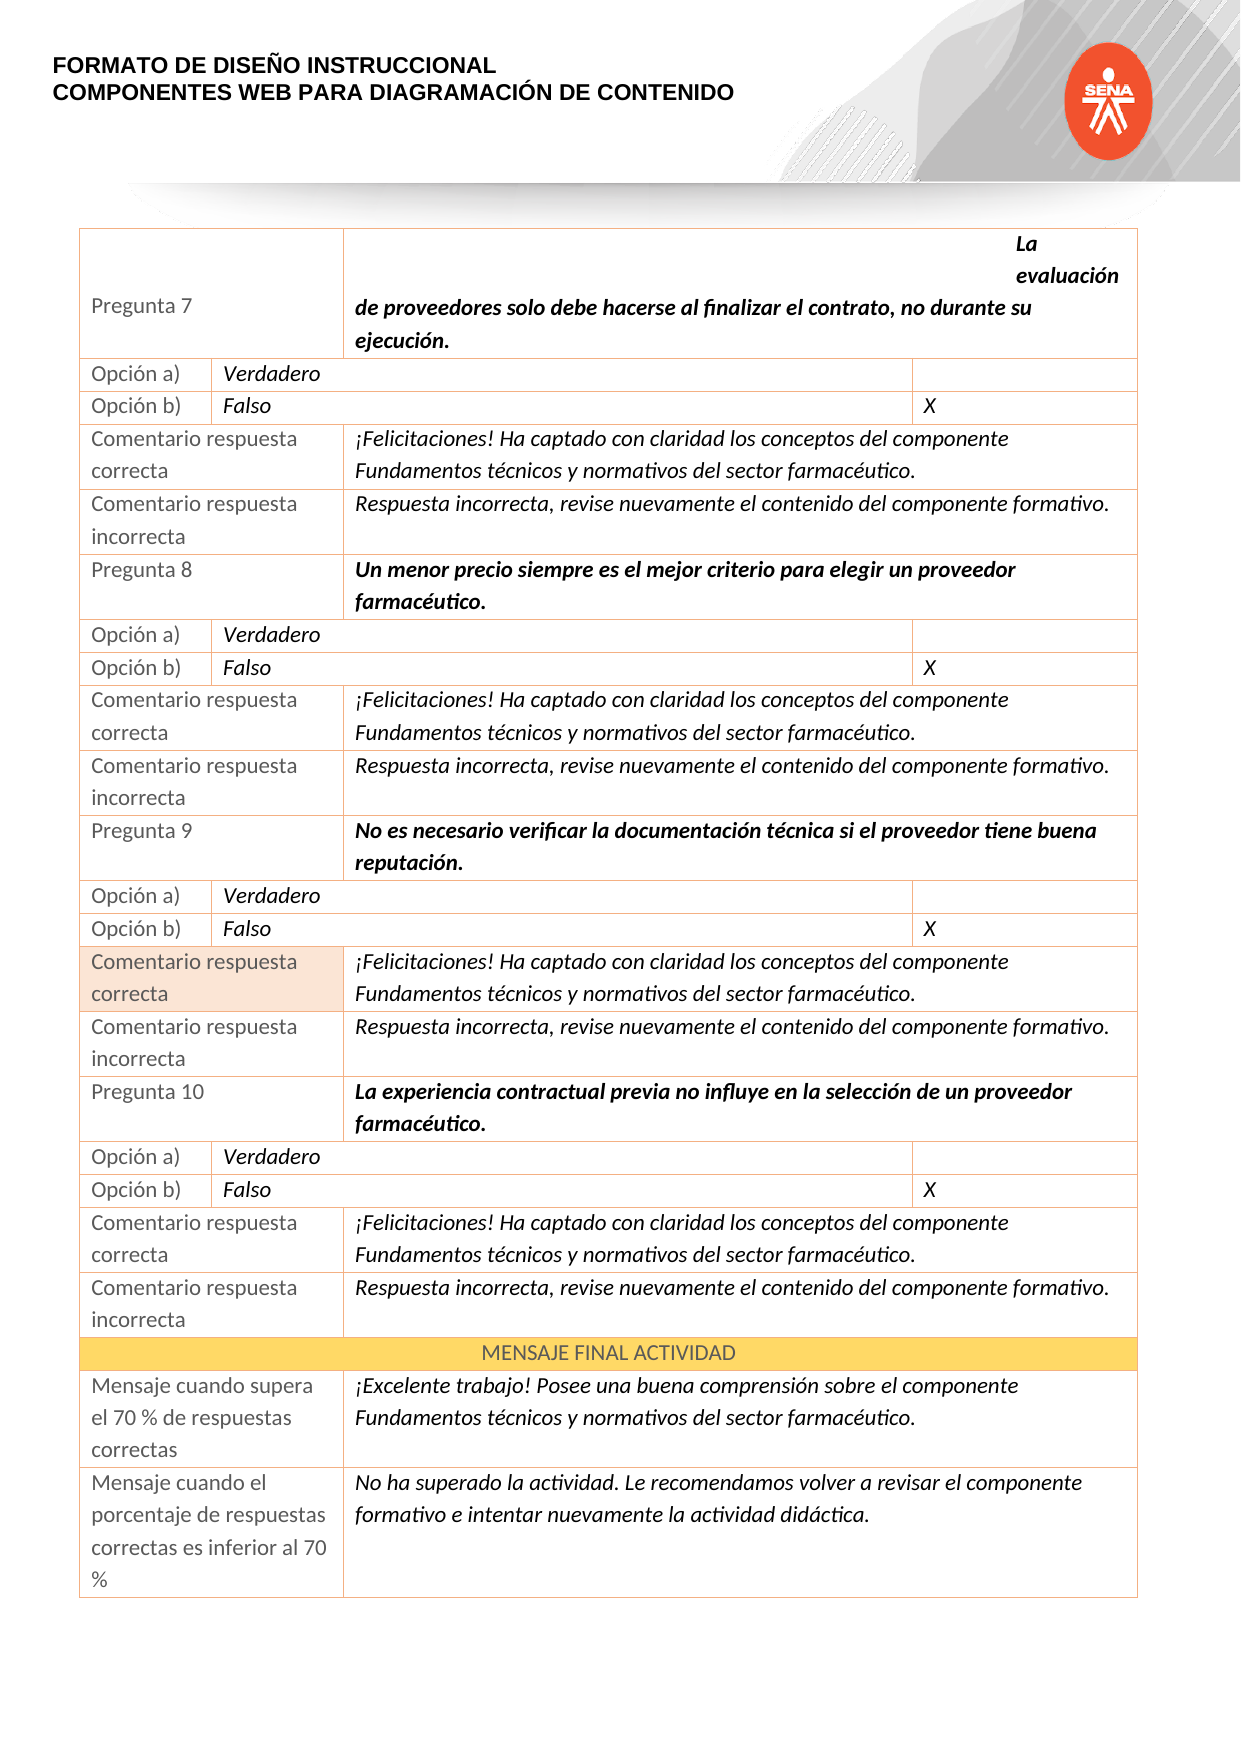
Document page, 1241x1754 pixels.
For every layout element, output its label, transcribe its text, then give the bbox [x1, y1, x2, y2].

table_cell Verdadero [212, 620, 912, 652]
table_cell Falso [212, 653, 912, 684]
picture [0, 0, 1241, 229]
table_cell [913, 881, 1137, 913]
table_cell X [913, 392, 1137, 423]
table_cell Falso [212, 1175, 912, 1207]
table_cell Comentario respuesta correcta [80, 425, 343, 488]
table_cell Un menor precio siempre es el mejor criterio para elegir un proveedor farmacéutico. [344, 555, 1137, 619]
table_cell X [913, 914, 1137, 946]
table_cell [913, 359, 1137, 391]
table_cell Opción b) [80, 1175, 211, 1207]
table_cell Opción a) [80, 359, 211, 391]
table_cell Opción b) [80, 392, 211, 423]
table_cell ¡Felicitaciones! Ha captado con claridad los conceptos del componente Fundamentos técnicos y normativos del sector farmacéutico. [344, 425, 1137, 488]
table_cell X [913, 653, 1137, 684]
table_cell [913, 620, 1137, 652]
table_cell ¡Excelente trabajo! Posee una buena comprensión sobre el componente Fundamentos técnicos y normativos del sector farmacéutico. [344, 1371, 1137, 1467]
table_cell Comentario respuesta correcta [80, 686, 343, 750]
table_cell Comentario respuesta incorrecta [80, 1012, 343, 1076]
table_cell Opción a) [80, 620, 211, 652]
table_cell Pregunta 10 [80, 1077, 343, 1141]
table_cell MENSAJE FINAL ACTIVIDAD [80, 1338, 1137, 1370]
table_cell Opción b) [80, 914, 211, 946]
table_cell [913, 1142, 1137, 1174]
table_cell Comentario respuesta correcta [80, 1208, 343, 1272]
table_cell ¡Felicitaciones! Ha captado con claridad los conceptos del componente Fundamentos técnicos y normativos del sector farmacéutico. [344, 686, 1137, 750]
table_cell Opción b) [80, 653, 211, 684]
table_cell Pregunta 9 [80, 816, 343, 880]
table_cell Falso [212, 914, 912, 946]
table_cell Verdadero [212, 1142, 912, 1174]
table_cell Falso [212, 392, 912, 423]
table_cell Opción a) [80, 1142, 211, 1174]
table_cell Comentario respuesta incorrecta [80, 490, 343, 554]
table_cell Respuesta incorrecta, revise nuevamente el contenido del componente formativo. [344, 1273, 1137, 1337]
table_cell Pregunta 7 [80, 229, 343, 358]
table_cell Respuesta incorrecta, revise nuevamente el contenido del componente formativo. [344, 1012, 1137, 1076]
table_cell No ha superado la actividad. Le recomendamos volver a revisar el componente formativo e intentar nuevamente la actividad didáctica. [344, 1468, 1137, 1597]
table_cell X [913, 1175, 1137, 1207]
table_cell Mensaje cuando supera el 70 % de respuestas correctas [80, 1371, 343, 1467]
table_cell ¡Felicitaciones! Ha captado con claridad los conceptos del componente Fundamentos técnicos y normativos del sector farmacéutico. [344, 1208, 1137, 1272]
table_cell Mensaje cuando el porcentaje de respuestas correctas es inferior al 70 % [80, 1468, 343, 1597]
table_cell Verdadero [212, 359, 912, 391]
table_cell La evaluación de proveedores solo debe hacerse al finalizar el contrato, no durante su ejecución. [344, 229, 1137, 358]
table_cell Comentario respuesta incorrecta [80, 751, 343, 815]
table_cell Comentario respuesta incorrecta [80, 1273, 343, 1337]
table_cell La experiencia contractual previa no influye en la selección de un proveedor farmacéutico. [344, 1077, 1137, 1141]
table_cell Respuesta incorrecta, revise nuevamente el contenido del componente formativo. [344, 490, 1137, 554]
table_cell Respuesta incorrecta, revise nuevamente el contenido del componente formativo. [344, 751, 1137, 815]
table_cell Opción a) [80, 881, 211, 913]
table_cell Pregunta 8 [80, 555, 343, 619]
table_cell Verdadero [212, 881, 912, 913]
table_cell Comentario respuesta correcta [80, 947, 343, 1011]
table_cell ¡Felicitaciones! Ha captado con claridad los conceptos del componente Fundamentos técnicos y normativos del sector farmacéutico. [344, 947, 1137, 1011]
table_cell No es necesario verificar la documentación técnica si el proveedor tiene buena reputación. [344, 816, 1137, 880]
